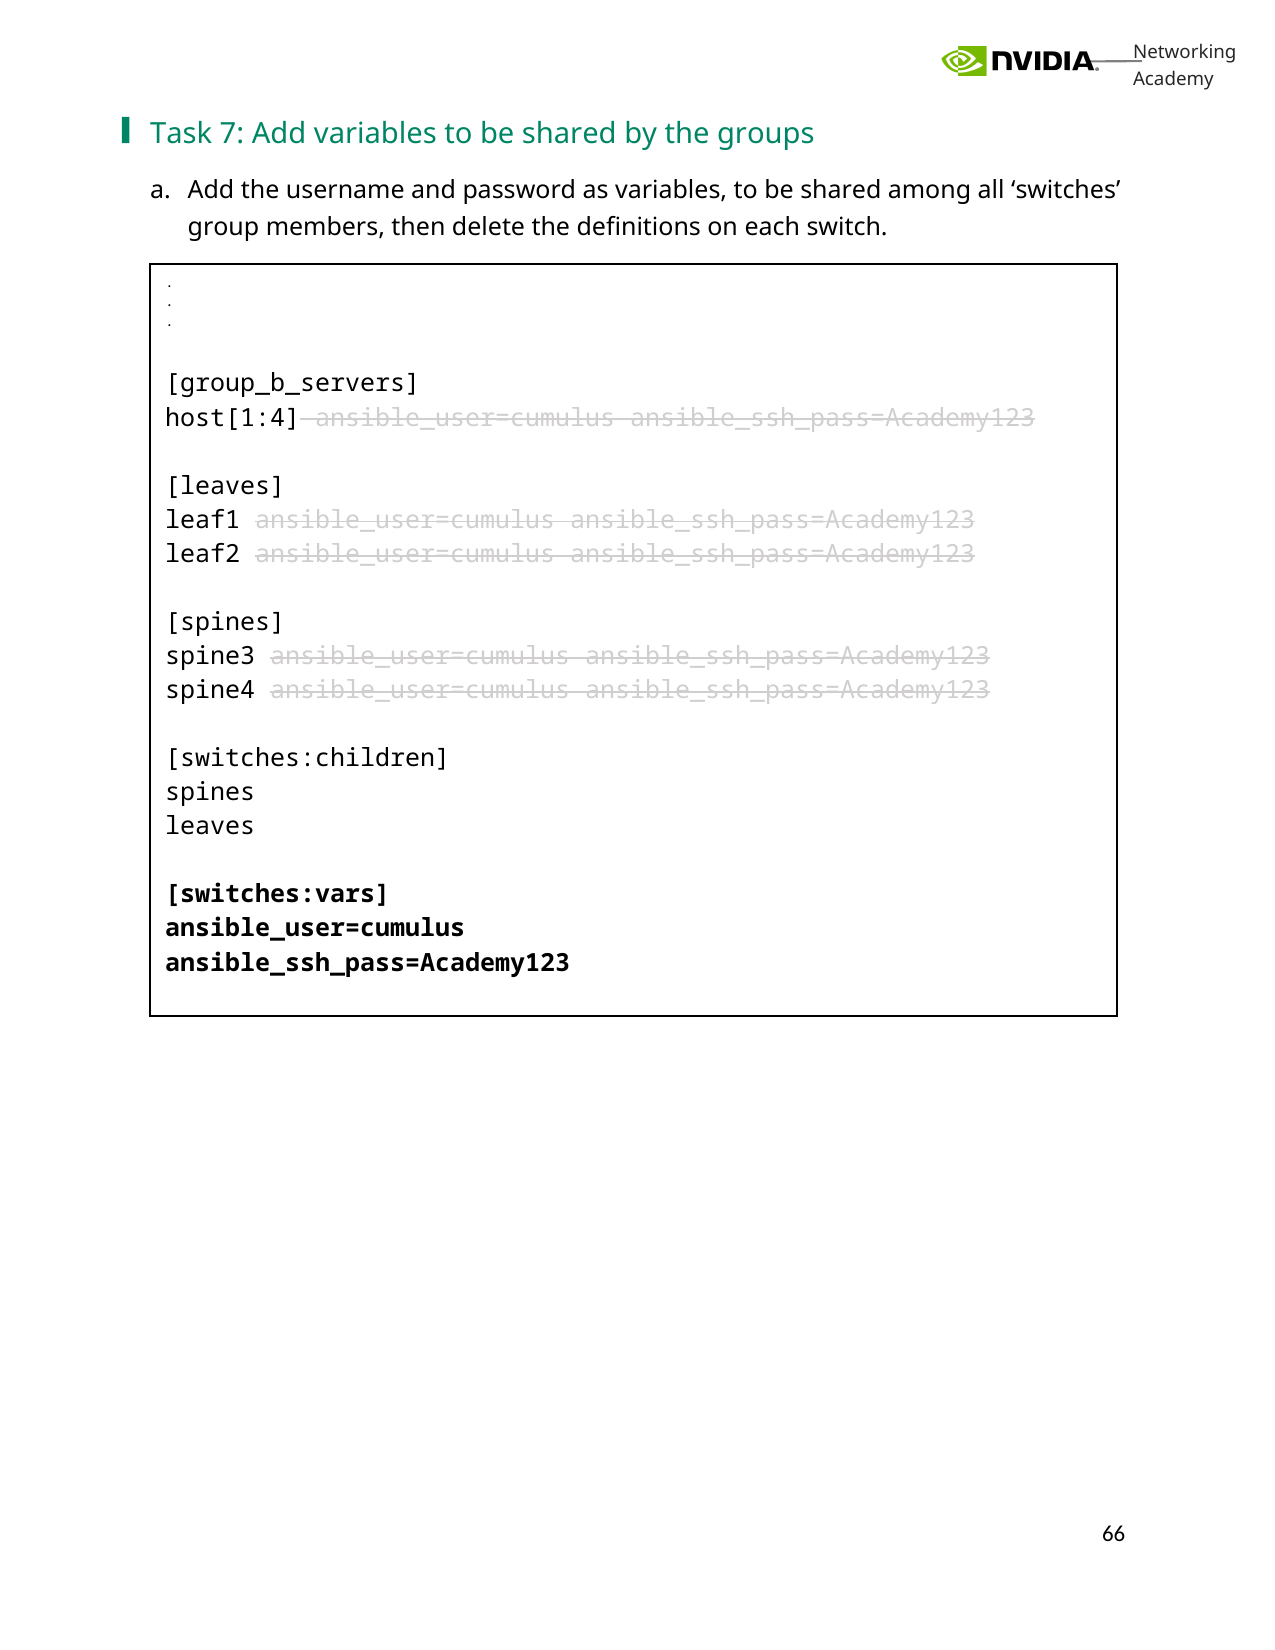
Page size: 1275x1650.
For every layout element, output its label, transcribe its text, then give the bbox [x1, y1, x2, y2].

text Task 7: Add variables to be shared by the groups [150, 112, 1125, 152]
picture [937, 39, 1101, 81]
list Add the username and password as variables, to be shared among all ‘switches’ group members, then delete the definitions on each switch. [150, 172, 1125, 243]
